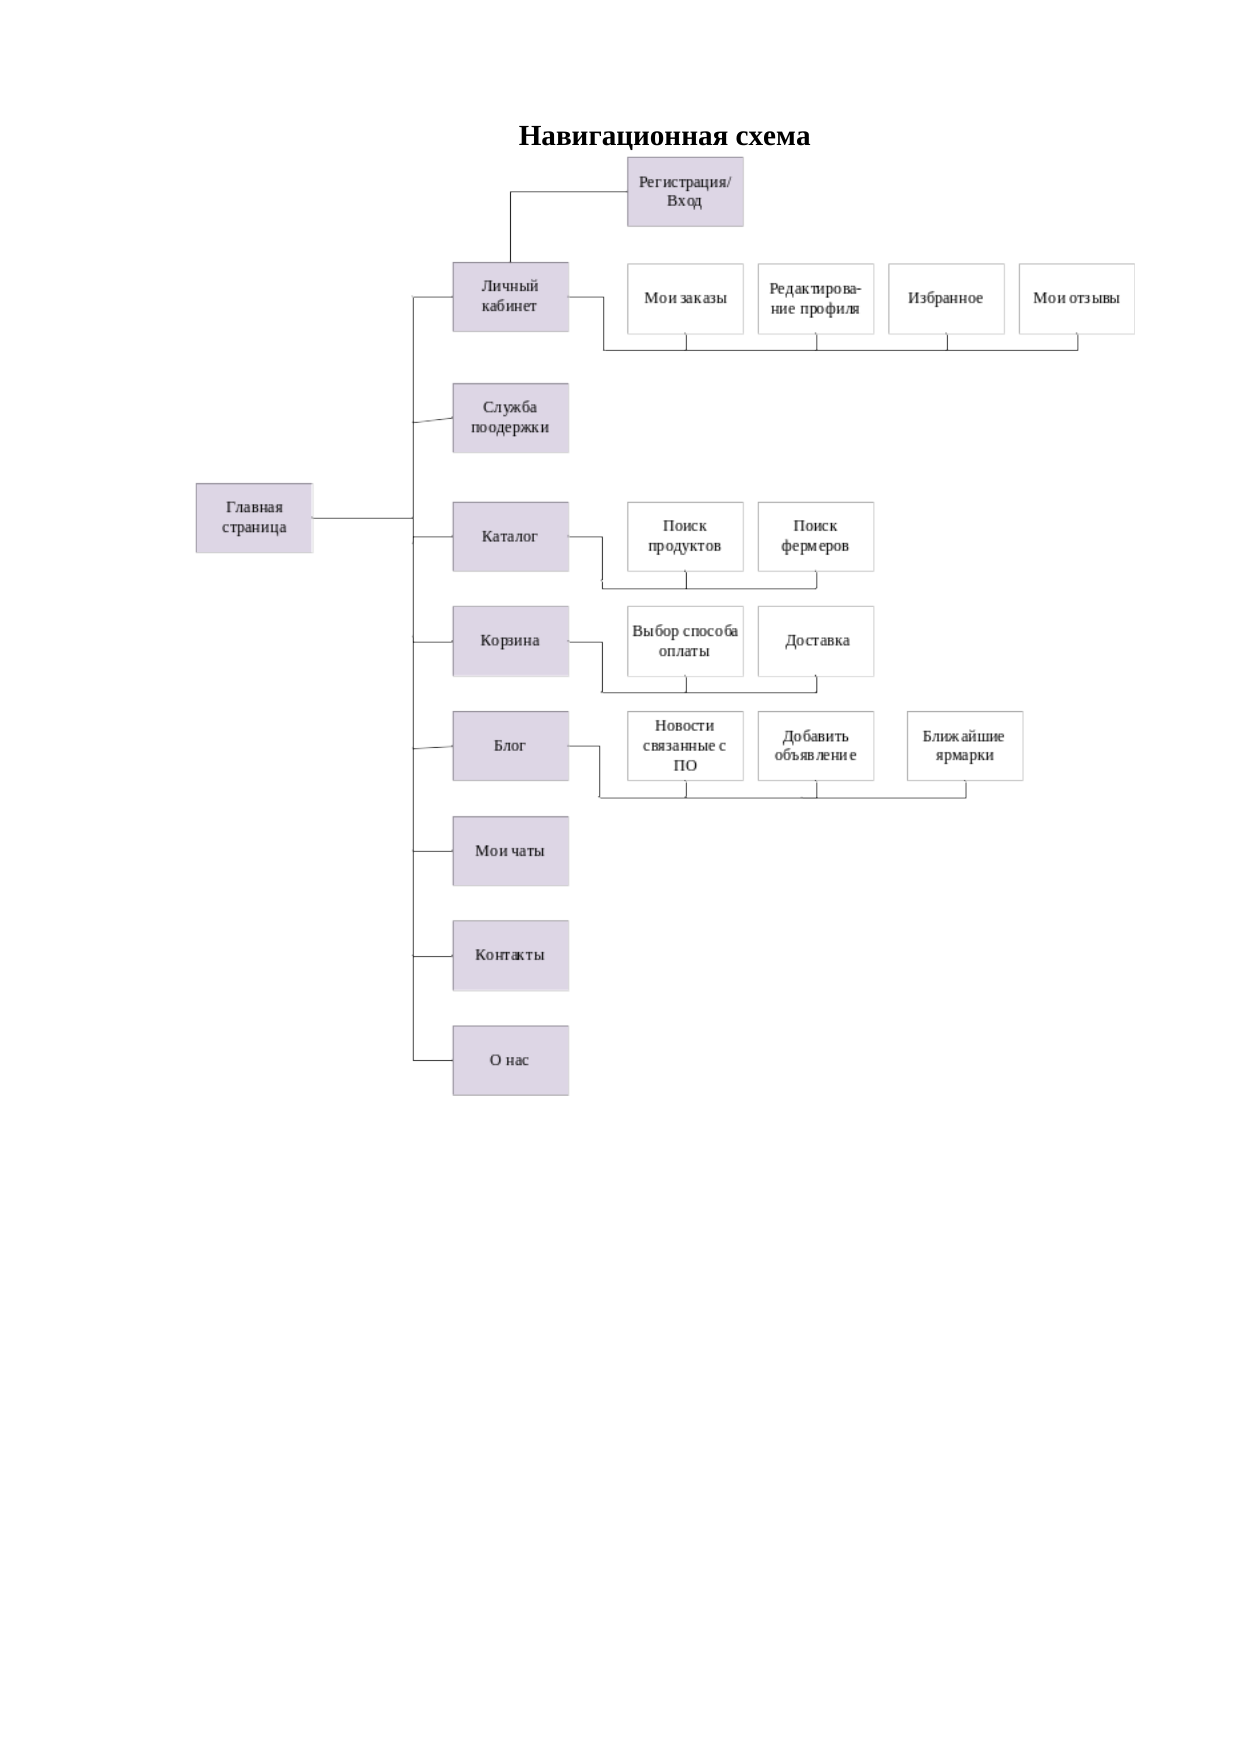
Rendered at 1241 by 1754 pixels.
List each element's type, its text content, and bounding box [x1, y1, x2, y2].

text Навигационная схема [177, 118, 1152, 152]
